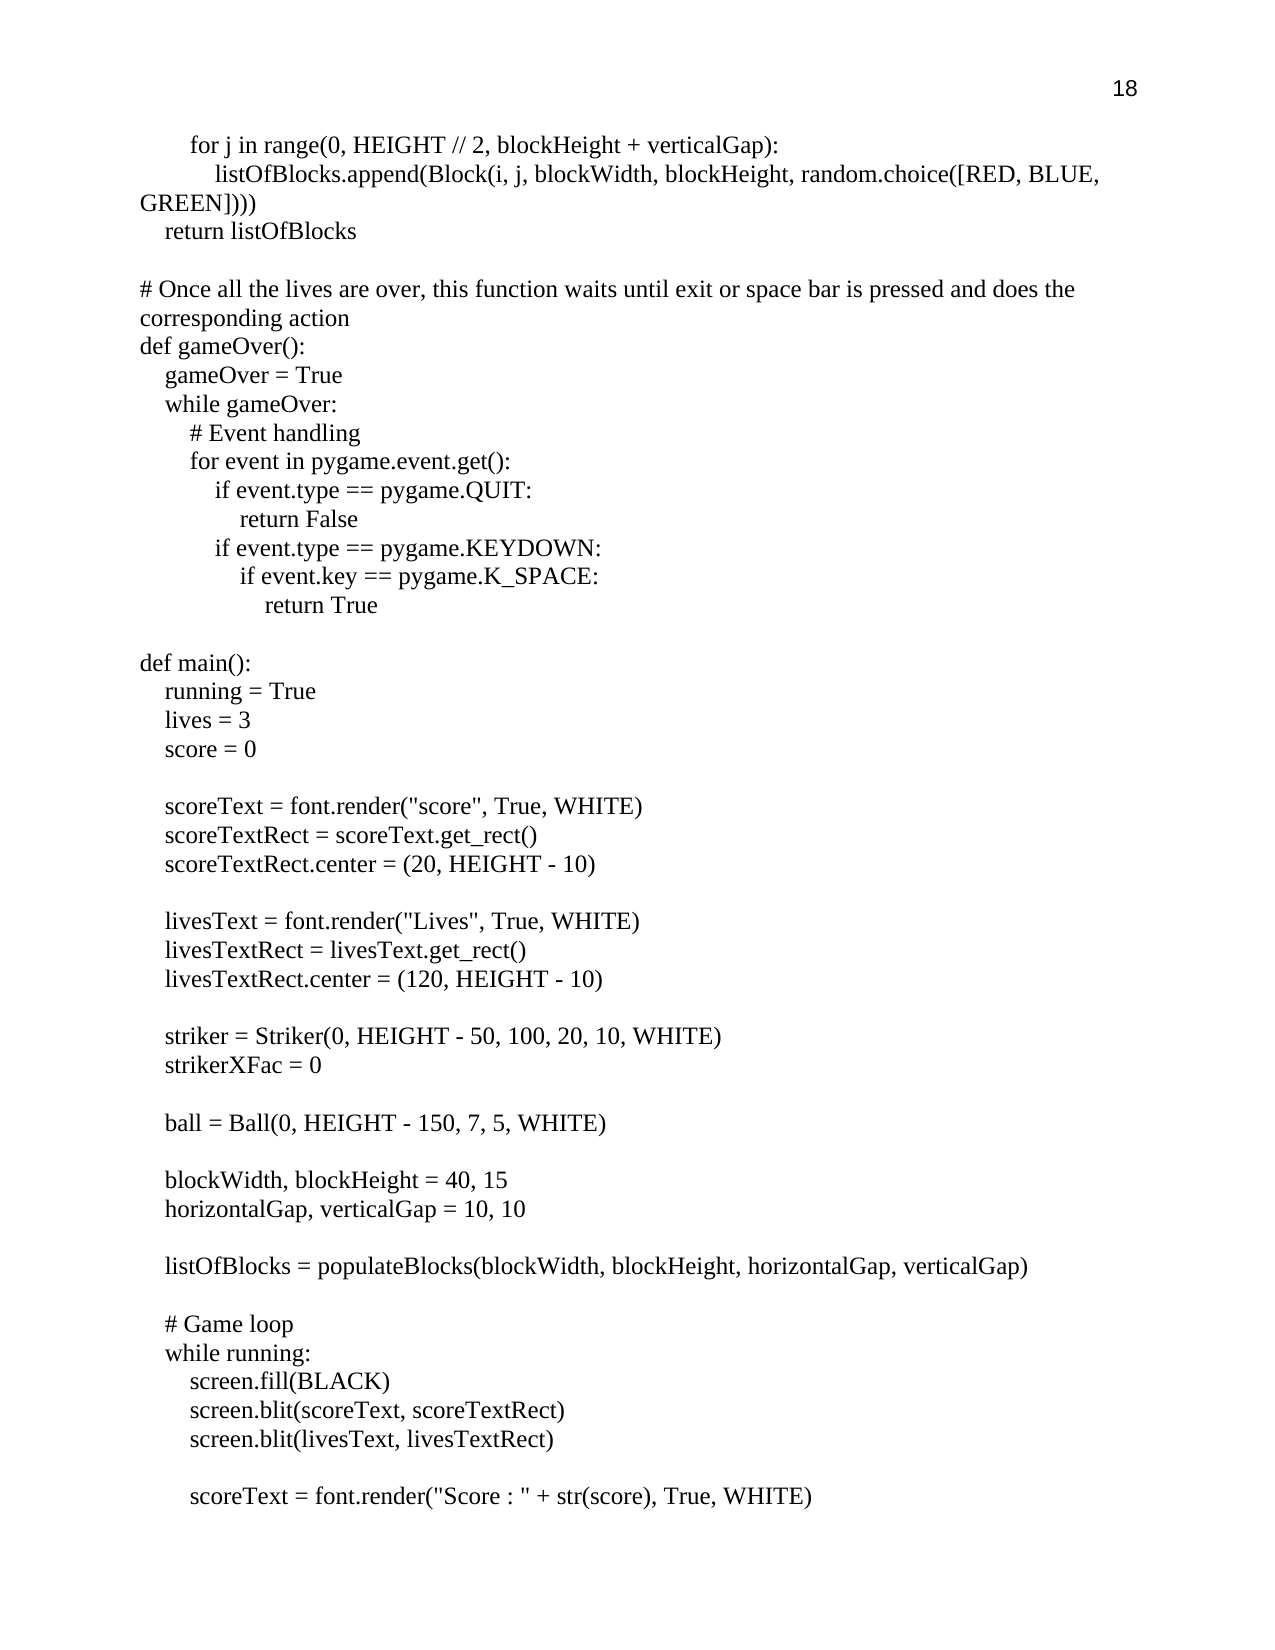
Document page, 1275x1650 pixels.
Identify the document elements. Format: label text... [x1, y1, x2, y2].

text lives = 3 [139, 705, 1137, 734]
text ball = Ball(0, HEIGHT - 150, 7, 5, WHITE) [139, 1108, 1137, 1136]
text screen.blit(livesText, livesTextRect) [139, 1424, 1137, 1453]
text return listOfBlocks [139, 216, 1137, 245]
text listOfBlocks = populateBlocks(blockWidth, blockHeight, horizontalGap, verticalGap) [139, 1251, 1137, 1280]
text # Event handling [139, 418, 1137, 446]
text livesText = font.render("Lives", True, WHITE) [139, 906, 1137, 935]
text screen.blit(scoreText, scoreTextRect) [139, 1395, 1137, 1424]
text while gameOver: [139, 389, 1137, 418]
text scoreText = font.render("score", True, WHITE) [139, 791, 1137, 820]
text screen.fill(BLACK) [139, 1366, 1137, 1395]
text running = True [139, 676, 1137, 705]
text def main(): [139, 648, 1137, 676]
text blockWidth, blockHeight = 40, 15 [139, 1165, 1137, 1194]
text scoreText = font.render("Score : " + str(score), True, WHITE) [139, 1481, 1137, 1510]
text if event.type == pygame.KEYDOWN: [139, 533, 1137, 561]
text def gameOver(): [139, 331, 1137, 360]
text scoreTextRect.center = (20, HEIGHT - 10) [139, 849, 1137, 878]
text score = 0 [139, 734, 1137, 763]
text scoreTextRect = scoreText.get_rect() [139, 820, 1137, 849]
text gameOver = True [139, 360, 1137, 389]
text for event in pygame.event.get(): [139, 446, 1137, 475]
text livesTextRect.center = (120, HEIGHT - 10) [139, 964, 1137, 993]
text if event.type == pygame.QUIT: [139, 475, 1137, 504]
text # Game loop [139, 1309, 1137, 1338]
text if event.key == pygame.K_SPACE: [139, 561, 1137, 590]
text # Once all the lives are over, this function waits until exit or space bar is pressed and does the corresponding action [139, 274, 1137, 331]
text while running: [139, 1338, 1137, 1366]
text for j in range(0, HEIGHT // 2, blockHeight + verticalGap): [139, 130, 1137, 159]
text striker = Striker(0, HEIGHT - 50, 100, 20, 10, WHITE) [139, 1021, 1137, 1050]
text livesTextRect = livesText.get_rect() [139, 935, 1137, 964]
text return True [139, 590, 1137, 619]
text listOfBlocks.append(Block(i, j, blockWidth, blockHeight, random.choice([RED, BLUE, GREEN]))) [139, 159, 1137, 216]
text horizontalGap, verticalGap = 10, 10 [139, 1194, 1137, 1223]
text strikerXFac = 0 [139, 1050, 1137, 1079]
text return False [139, 504, 1137, 533]
